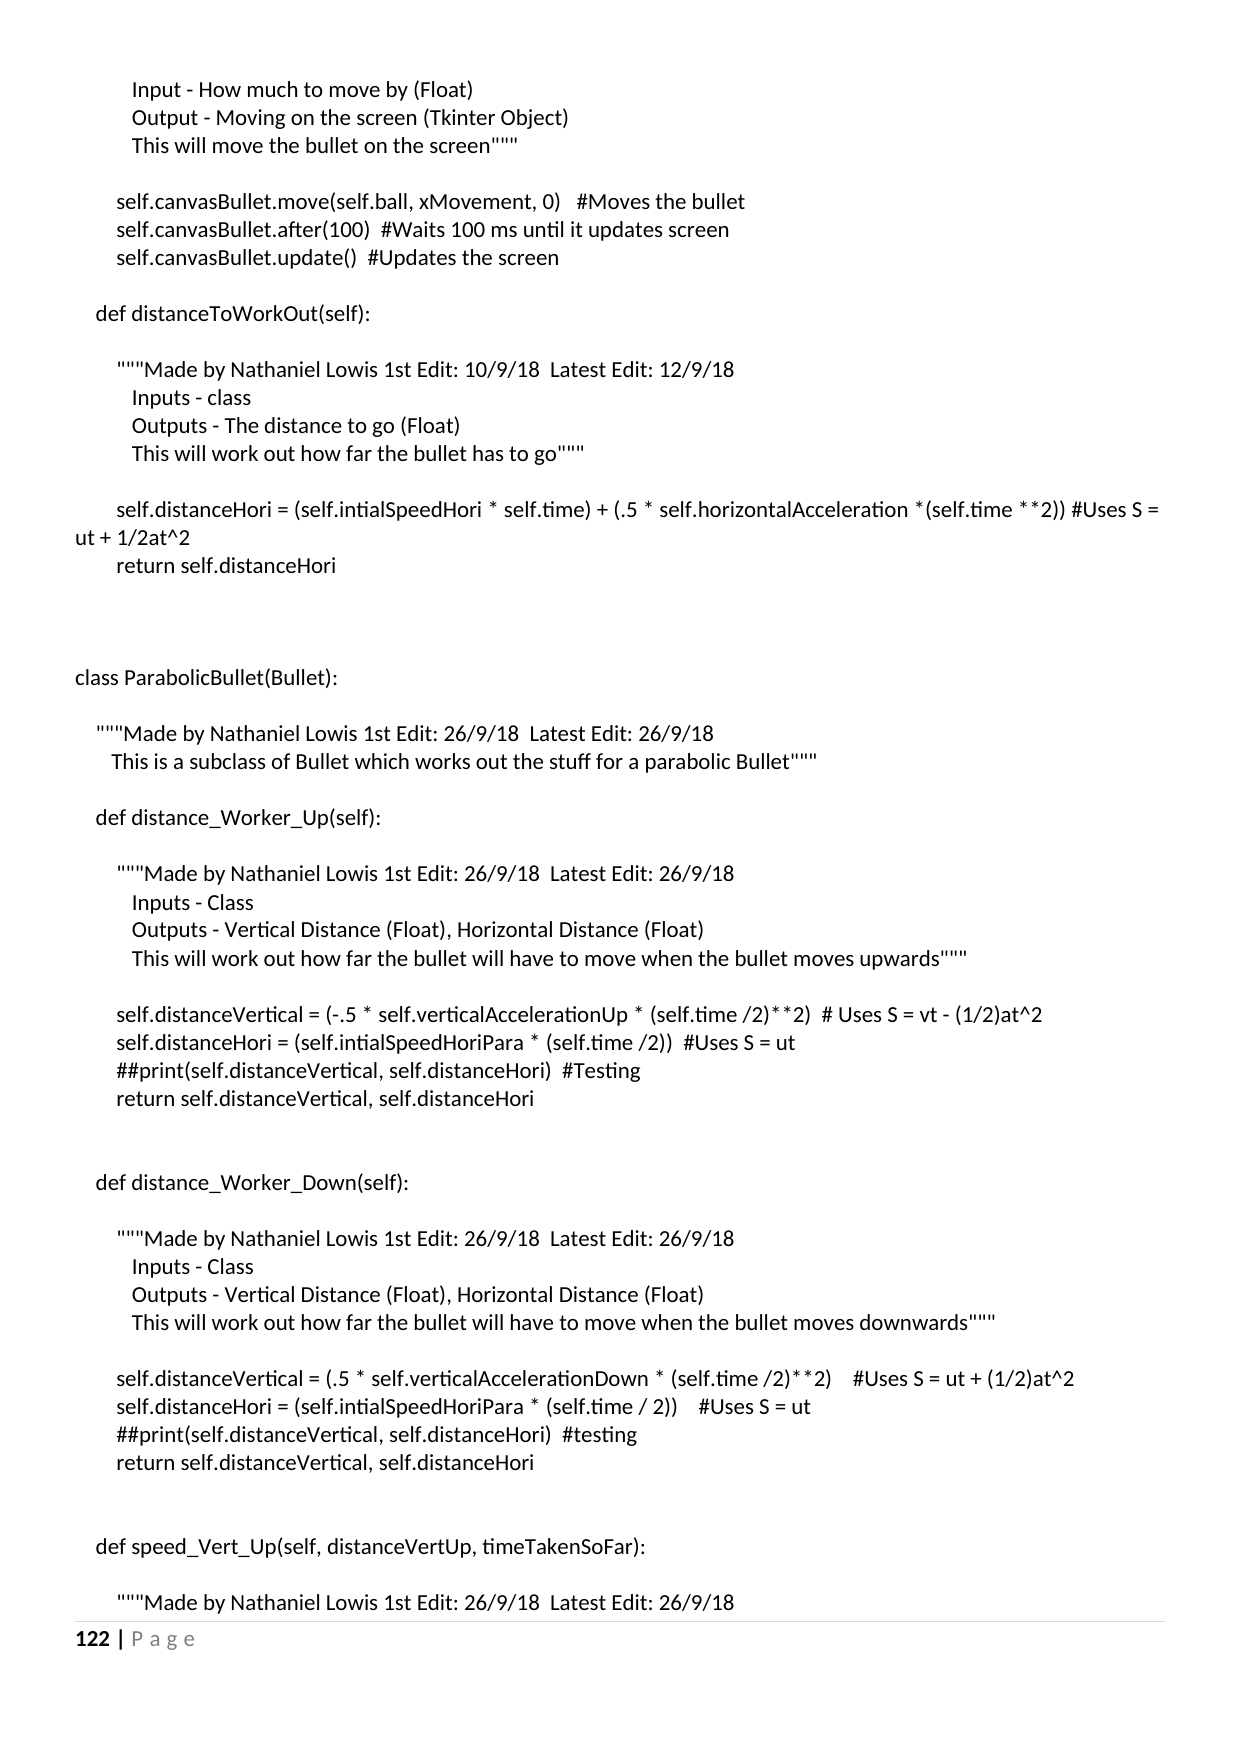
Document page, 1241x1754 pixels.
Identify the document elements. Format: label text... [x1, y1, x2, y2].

text ##print(self.distanceVertical, self.distanceHori) #testing [75, 1420, 1165, 1448]
text Outputs - Vertical Distance (Float), Horizontal Distance (Float) [75, 1280, 1165, 1308]
text """Made by Nathaniel Lowis 1st Edit: 26/9/18 Latest Edit: 26/9/18 [75, 1224, 1165, 1252]
text self.distanceHori = (self.intialSpeedHoriPara * (self.time / 2)) #Uses S = ut [75, 1392, 1165, 1420]
text self.distanceVertical = (-.5 * self.verticalAccelerationUp * (self.time /2)**2) # Uses S = vt - (1/2)at^2 [75, 1000, 1165, 1028]
text Inputs - Class [75, 888, 1165, 916]
text Outputs - Vertical Distance (Float), Horizontal Distance (Float) [75, 916, 1165, 944]
text self.distanceHori = (self.intialSpeedHori * self.time) + (.5 * self.horizontalAcceleration *(self.time **2)) #Uses S = ut + 1/2at^2 [75, 495, 1165, 551]
text self.distanceHori = (self.intialSpeedHoriPara * (self.time /2)) #Uses S = ut [75, 1028, 1165, 1056]
text class ParabolicBullet(Bullet): [75, 663, 1165, 691]
text Inputs - class [75, 383, 1165, 411]
text return self.distanceVertical, self.distanceHori [75, 1448, 1165, 1476]
text """Made by Nathaniel Lowis 1st Edit: 26/9/18 Latest Edit: 26/9/18 [75, 719, 1165, 747]
text return self.distanceVertical, self.distanceHori [75, 1084, 1165, 1112]
text This is a subclass of Bullet which works out the stuff for a parabolic Bullet""" [75, 747, 1165, 776]
text This will work out how far the bullet has to go""" [75, 439, 1165, 467]
text self.canvasBullet.update() #Updates the screen [75, 243, 1165, 271]
text This will work out how far the bullet will have to move when the bullet moves upwards""" [75, 944, 1165, 972]
text ##print(self.distanceVertical, self.distanceHori) #Testing [75, 1056, 1165, 1084]
text """Made by Nathaniel Lowis 1st Edit: 10/9/18 Latest Edit: 12/9/18 [75, 355, 1165, 383]
text This will work out how far the bullet will have to move when the bullet moves downwards""" [75, 1308, 1165, 1336]
text """Made by Nathaniel Lowis 1st Edit: 26/9/18 Latest Edit: 26/9/18 [75, 1588, 1165, 1616]
text Input - How much to move by (Float) [75, 75, 1165, 103]
text return self.distanceHori [75, 551, 1165, 579]
text def speed_Vert_Up(self, distanceVertUp, timeTakenSoFar): [75, 1532, 1165, 1560]
text self.distanceVertical = (.5 * self.verticalAccelerationDown * (self.time /2)**2) #Uses S = ut + (1/2)at^2 [75, 1364, 1165, 1392]
text This will move the bullet on the screen""" [75, 131, 1165, 159]
text Output - Moving on the screen (Tkinter Object) [75, 103, 1165, 131]
text def distanceToWorkOut(self): [75, 299, 1165, 327]
text def distance_Worker_Up(self): [75, 803, 1165, 832]
text self.canvasBullet.after(100) #Waits 100 ms until it updates screen [75, 215, 1165, 243]
text self.canvasBullet.move(self.ball, xMovement, 0) #Moves the bullet [75, 187, 1165, 215]
text """Made by Nathaniel Lowis 1st Edit: 26/9/18 Latest Edit: 26/9/18 [75, 859, 1165, 888]
text Outputs - The distance to go (Float) [75, 411, 1165, 439]
text Inputs - Class [75, 1252, 1165, 1280]
text def distance_Worker_Down(self): [75, 1168, 1165, 1196]
